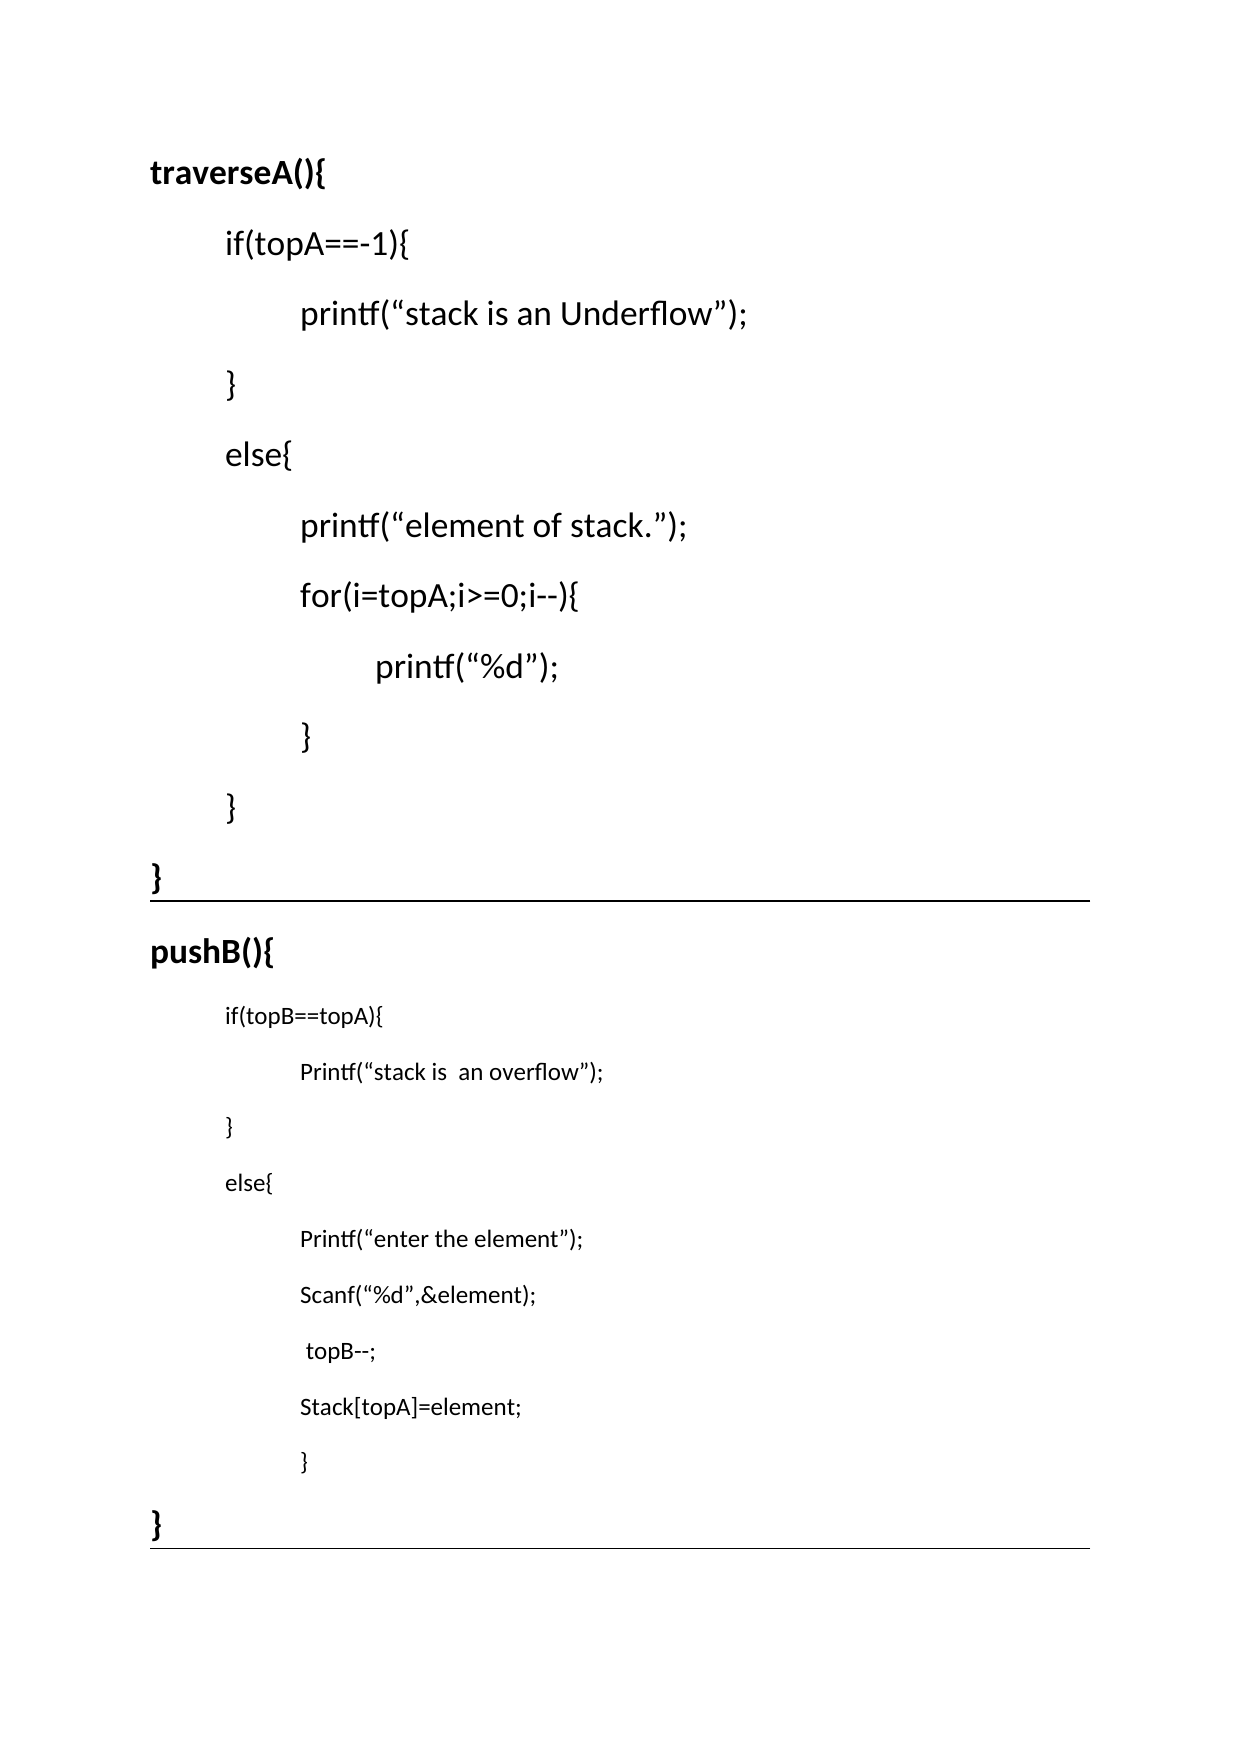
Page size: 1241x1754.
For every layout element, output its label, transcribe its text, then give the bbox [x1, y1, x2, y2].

text Stack[topA]=element; [300, 1391, 1090, 1421]
text } [150, 1502, 1090, 1548]
text Printf(“stack is an overflow”); [225, 1056, 1090, 1086]
text printf(“stack is an Underflow”); [225, 291, 1090, 334]
text } [150, 855, 1090, 900]
text else{ [225, 1167, 1090, 1198]
text Printf(“enter the element”); [300, 1223, 1090, 1254]
text else{ [150, 432, 1090, 475]
text if(topA==-1){ [150, 221, 1090, 264]
text topB--; [300, 1335, 1090, 1365]
text } [150, 362, 1090, 405]
text printf(“%d”); [150, 644, 1090, 687]
text Scanf(“%d”,&element); [300, 1279, 1090, 1309]
text for(i=topA;i>=0;i--){ [150, 573, 1090, 616]
text } [300, 1447, 1090, 1477]
text } [150, 785, 1090, 828]
text } [225, 714, 1090, 757]
text if(topB==topA){ [150, 1000, 1090, 1030]
text } [150, 1112, 1090, 1142]
text pushB(){ [150, 929, 1090, 973]
text printf(“element of stack.”); [150, 503, 1090, 546]
text traverseA(){ [150, 150, 1090, 193]
